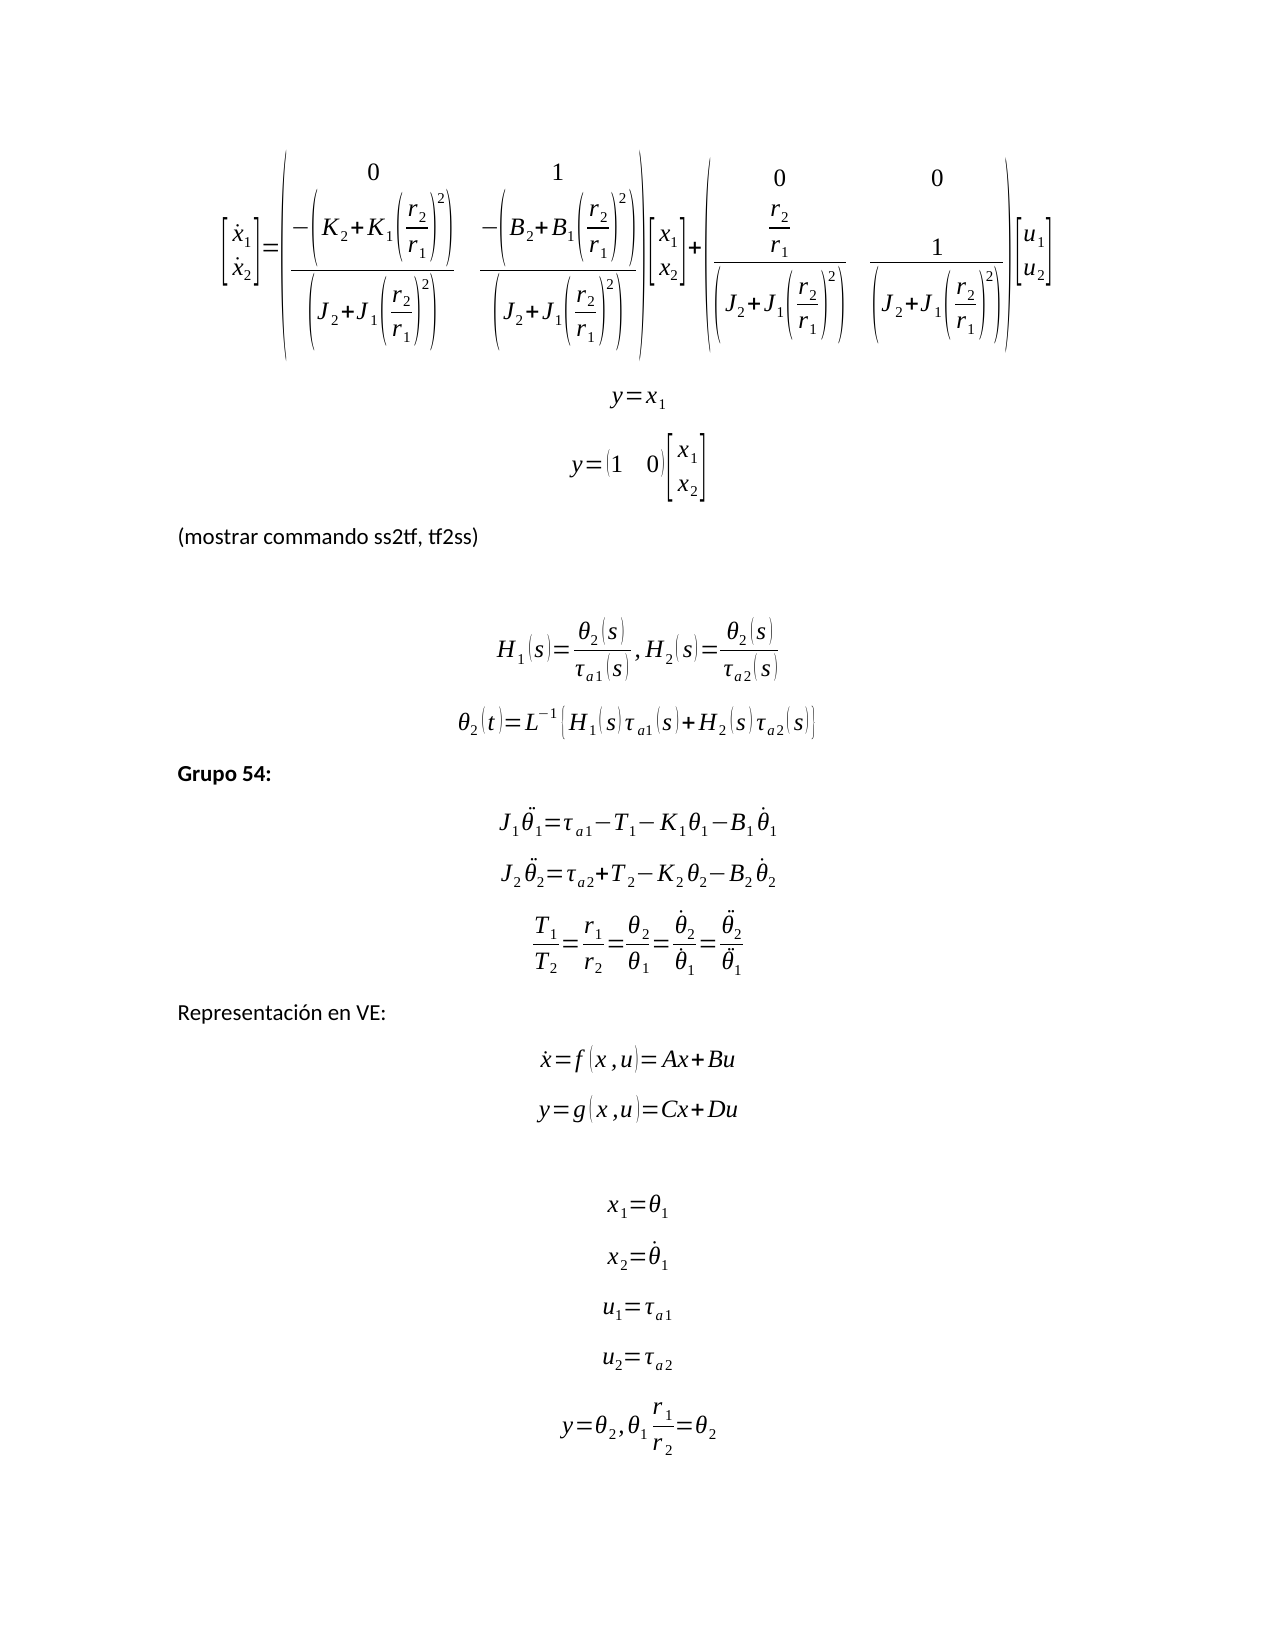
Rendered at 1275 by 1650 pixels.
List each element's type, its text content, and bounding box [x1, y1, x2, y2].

text (mostrar commando ss2tf, tf2ss) [177, 522, 1098, 550]
text Representación en VE: [177, 998, 1098, 1026]
text Grupo 54: [177, 759, 1098, 787]
